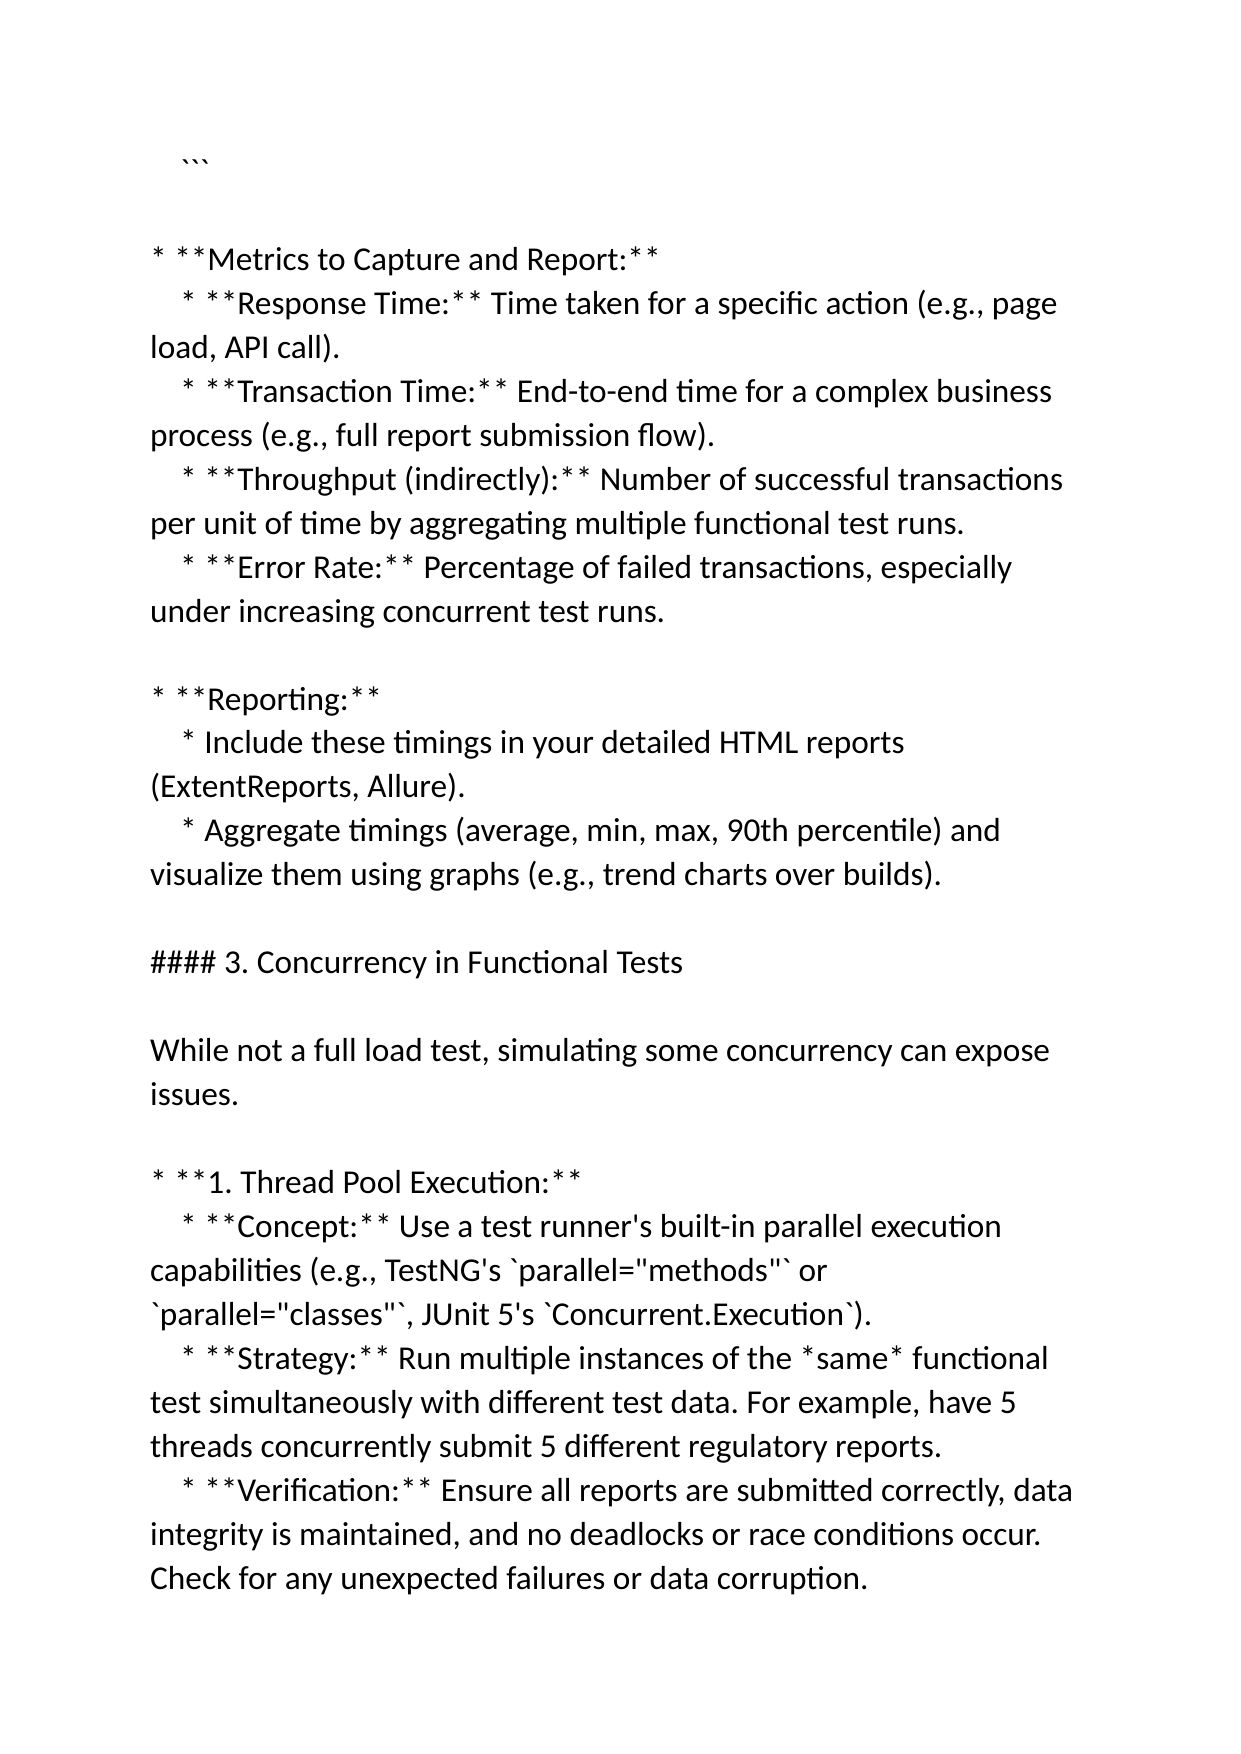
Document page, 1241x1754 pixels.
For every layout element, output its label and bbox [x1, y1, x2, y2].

text [150, 150, 1090, 1597]
